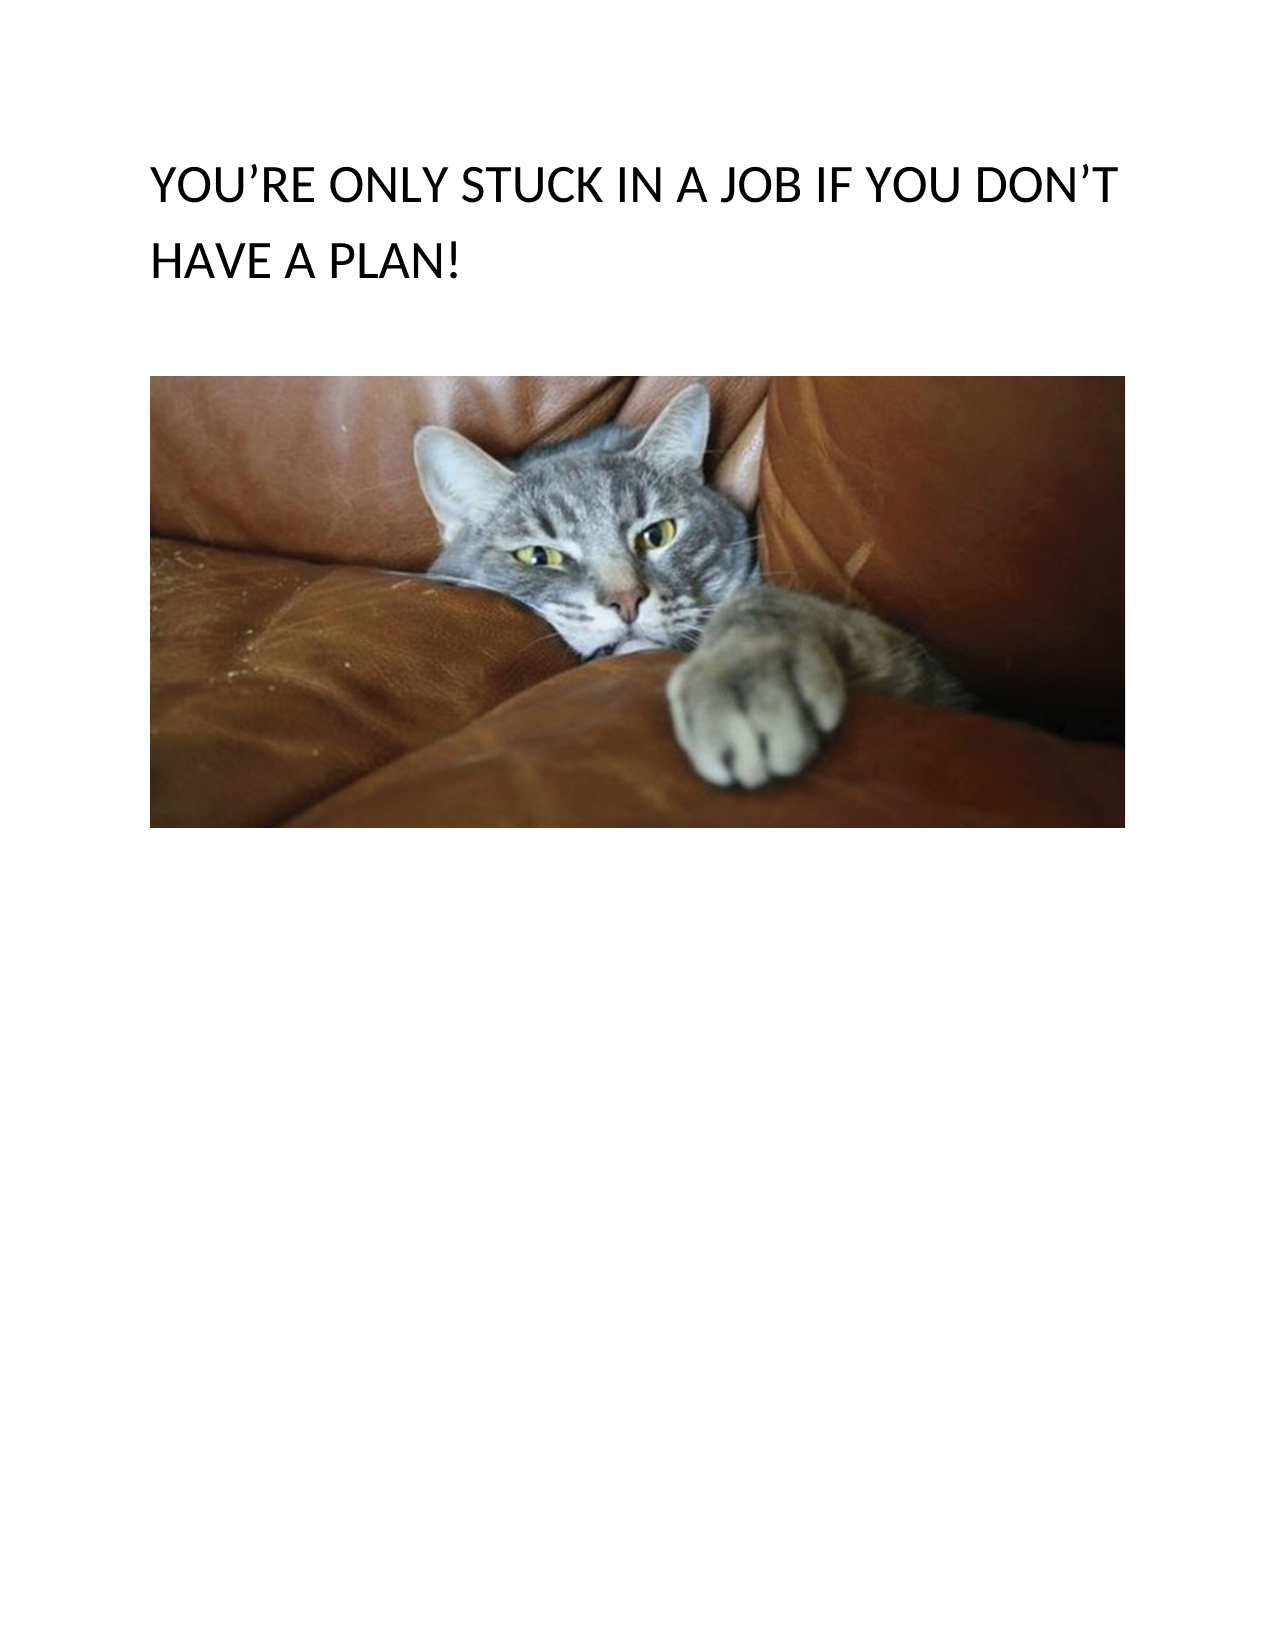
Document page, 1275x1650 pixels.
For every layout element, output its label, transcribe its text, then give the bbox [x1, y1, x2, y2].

picture [150, 376, 1125, 828]
text YOU’RE ONLY STUCK IN A JOB IF YOU DON’T HAVE A PLAN! [150, 150, 1125, 292]
